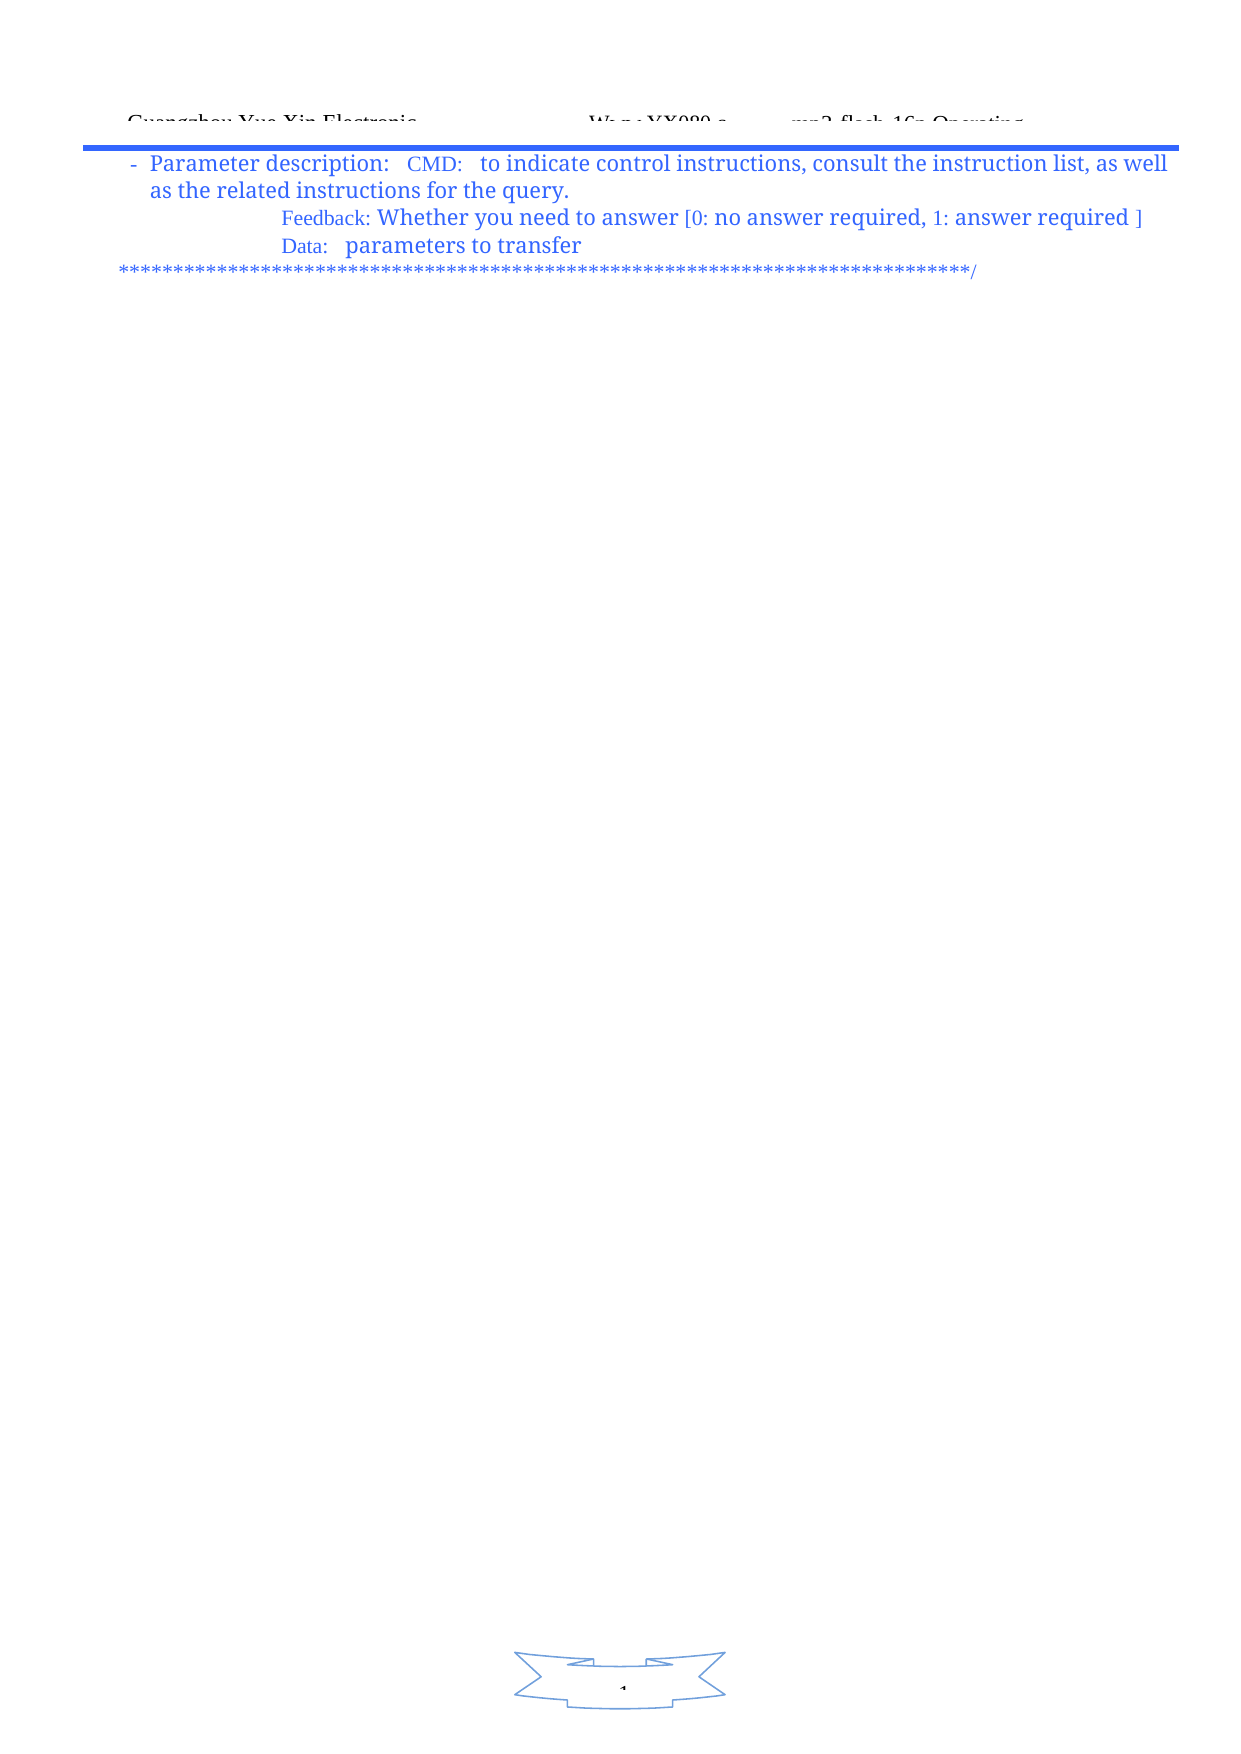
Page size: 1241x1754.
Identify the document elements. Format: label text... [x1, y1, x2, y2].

list Parameter description: CMD: to indicate control instructions, consult the instruction list, as well as the related instructions for the query. [130, 150, 1194, 204]
text Feedback: Whether you need to answer [0: no answer required, 1: answer required ] [281, 204, 1194, 231]
text ******************************************************************************/ [118, 259, 1194, 284]
text Data: parameters to transfer [281, 231, 1194, 259]
